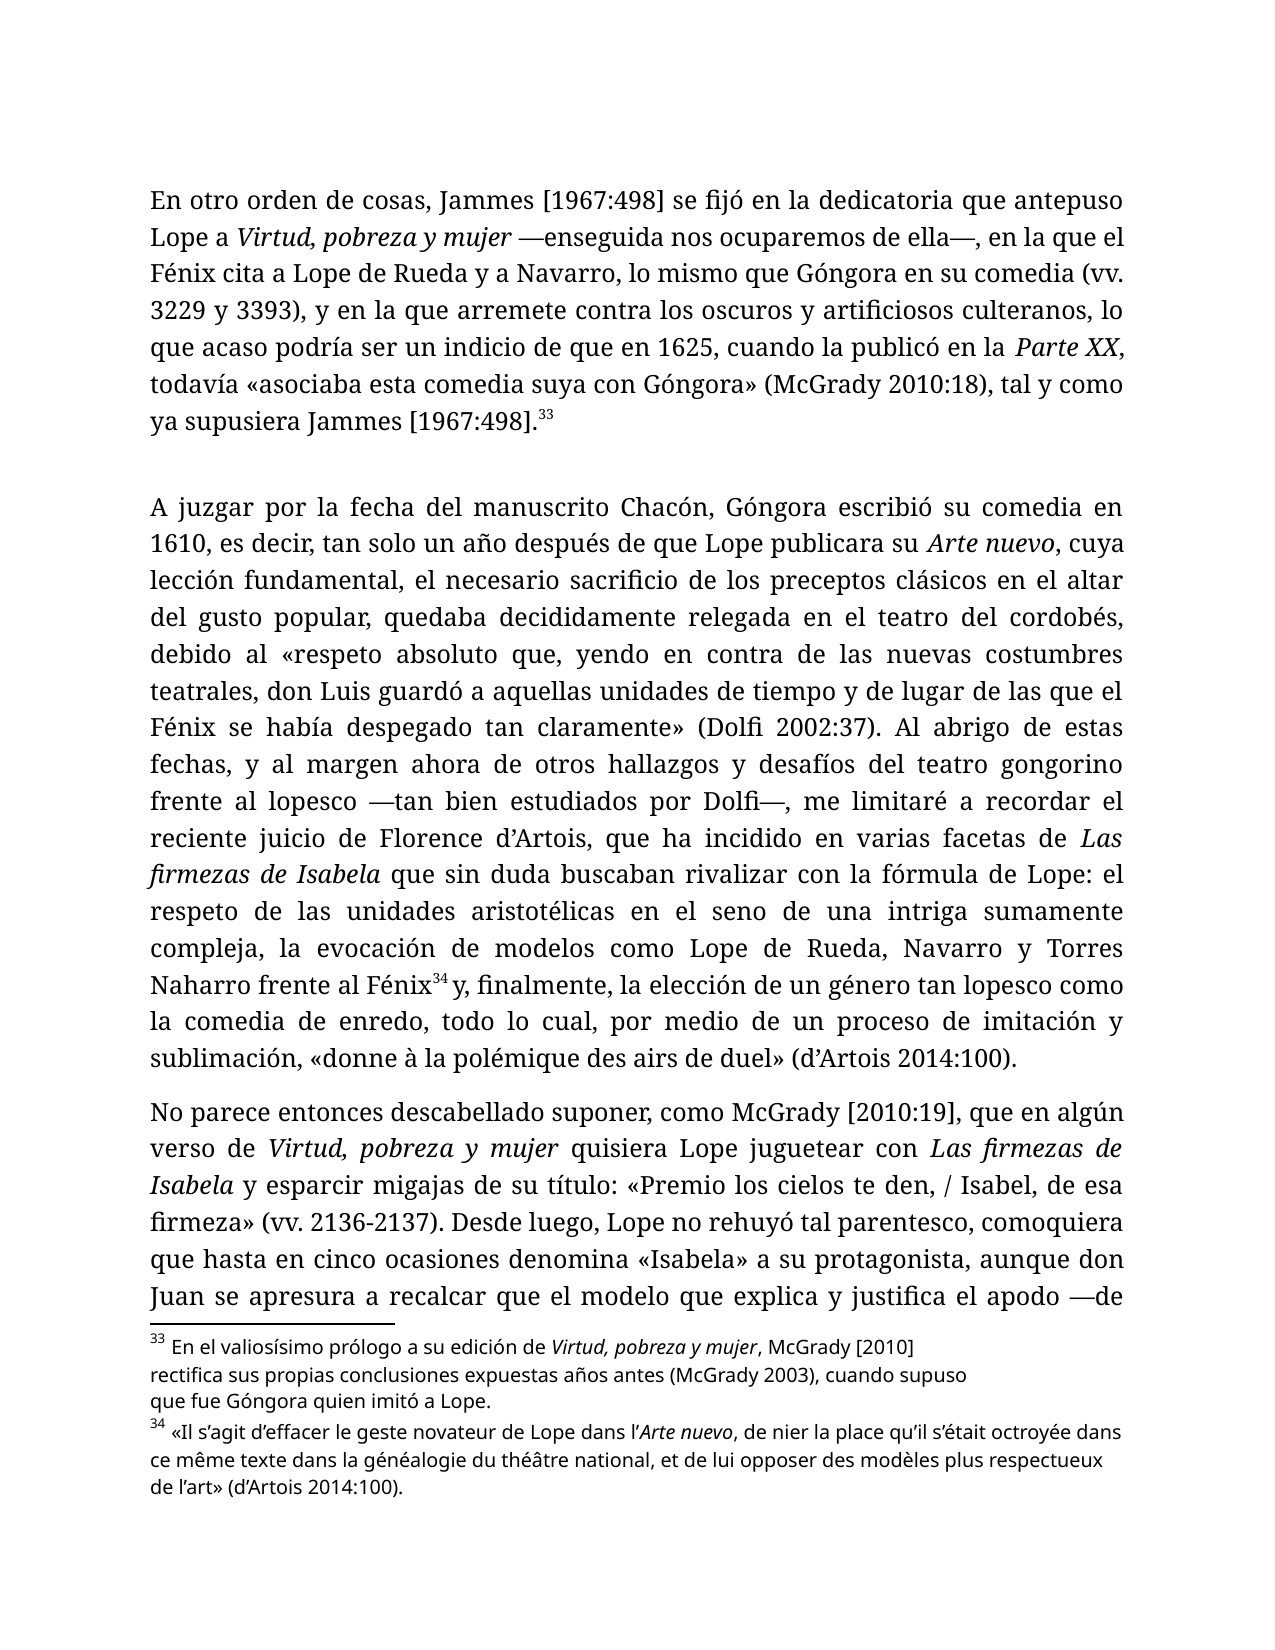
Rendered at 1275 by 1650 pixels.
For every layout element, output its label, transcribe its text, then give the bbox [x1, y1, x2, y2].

text En otro orden de cosas, Jammes [1967:498] se fijó en la dedicatoria que antepuso Lope a Virtud, pobreza y mujer —enseguida nos ocuparemos de ella—, en la que el Fénix cita a Lope de Rueda y a Navarro, lo mismo que Góngora en su comedia (vv. 3229 y 3393), y en la que arremete contra los oscuros y artificiosos culteranos, lo que acaso podría ser un indicio de que en 1625, cuando la publicó en la Parte XX, todavía «asociaba esta comedia suya con Góngora» (McGrady 2010:18), tal y como ya supusiera Jammes [1967:498]. [150, 183, 1125, 437]
text A juzgar por la fecha del manuscrito Chacón, Góngora escribió su comedia en 1610, es decir, tan solo un año después de que Lope publicara su Arte nuevo, cuya lección fundamental, el necesario sacrificio de los preceptos clásicos en el altar del gusto popular, quedaba decididamente relegada en el teatro del cordobés, debido al «respeto absoluto que, yendo en contra de las nuevas costumbres teatrales, don Luis guardó a aquellas unidades de tiempo y de lugar de las que el Fénix se había despegado tan claramente» (Dolfi 2002:37). Al abrigo de estas fechas, y al margen ahora de otros hallazgos y desafíos del teatro gongorino frente al lopesco —tan bien estudiados por Dolfi—, me limitaré a recordar el reciente juicio de Florence d’Artois, que ha incidido en varias facetas de Las firmezas de Isabela que sin duda buscaban rivalizar con la fórmula de Lope: el respeto de las unidades aristotélicas en el seno de una intriga sumamente compleja, la evocación de modelos como Lope de Rueda, Navarro y Torres Naharro frente al Fénix y, finalmente, la elección de un género tan lopesco como la comedia de enredo, todo lo cual, por medio de un proceso de imitación y sublimación, «donne à la polémique des airs de duel» (d’Artois 2014:100). [150, 489, 1125, 1075]
